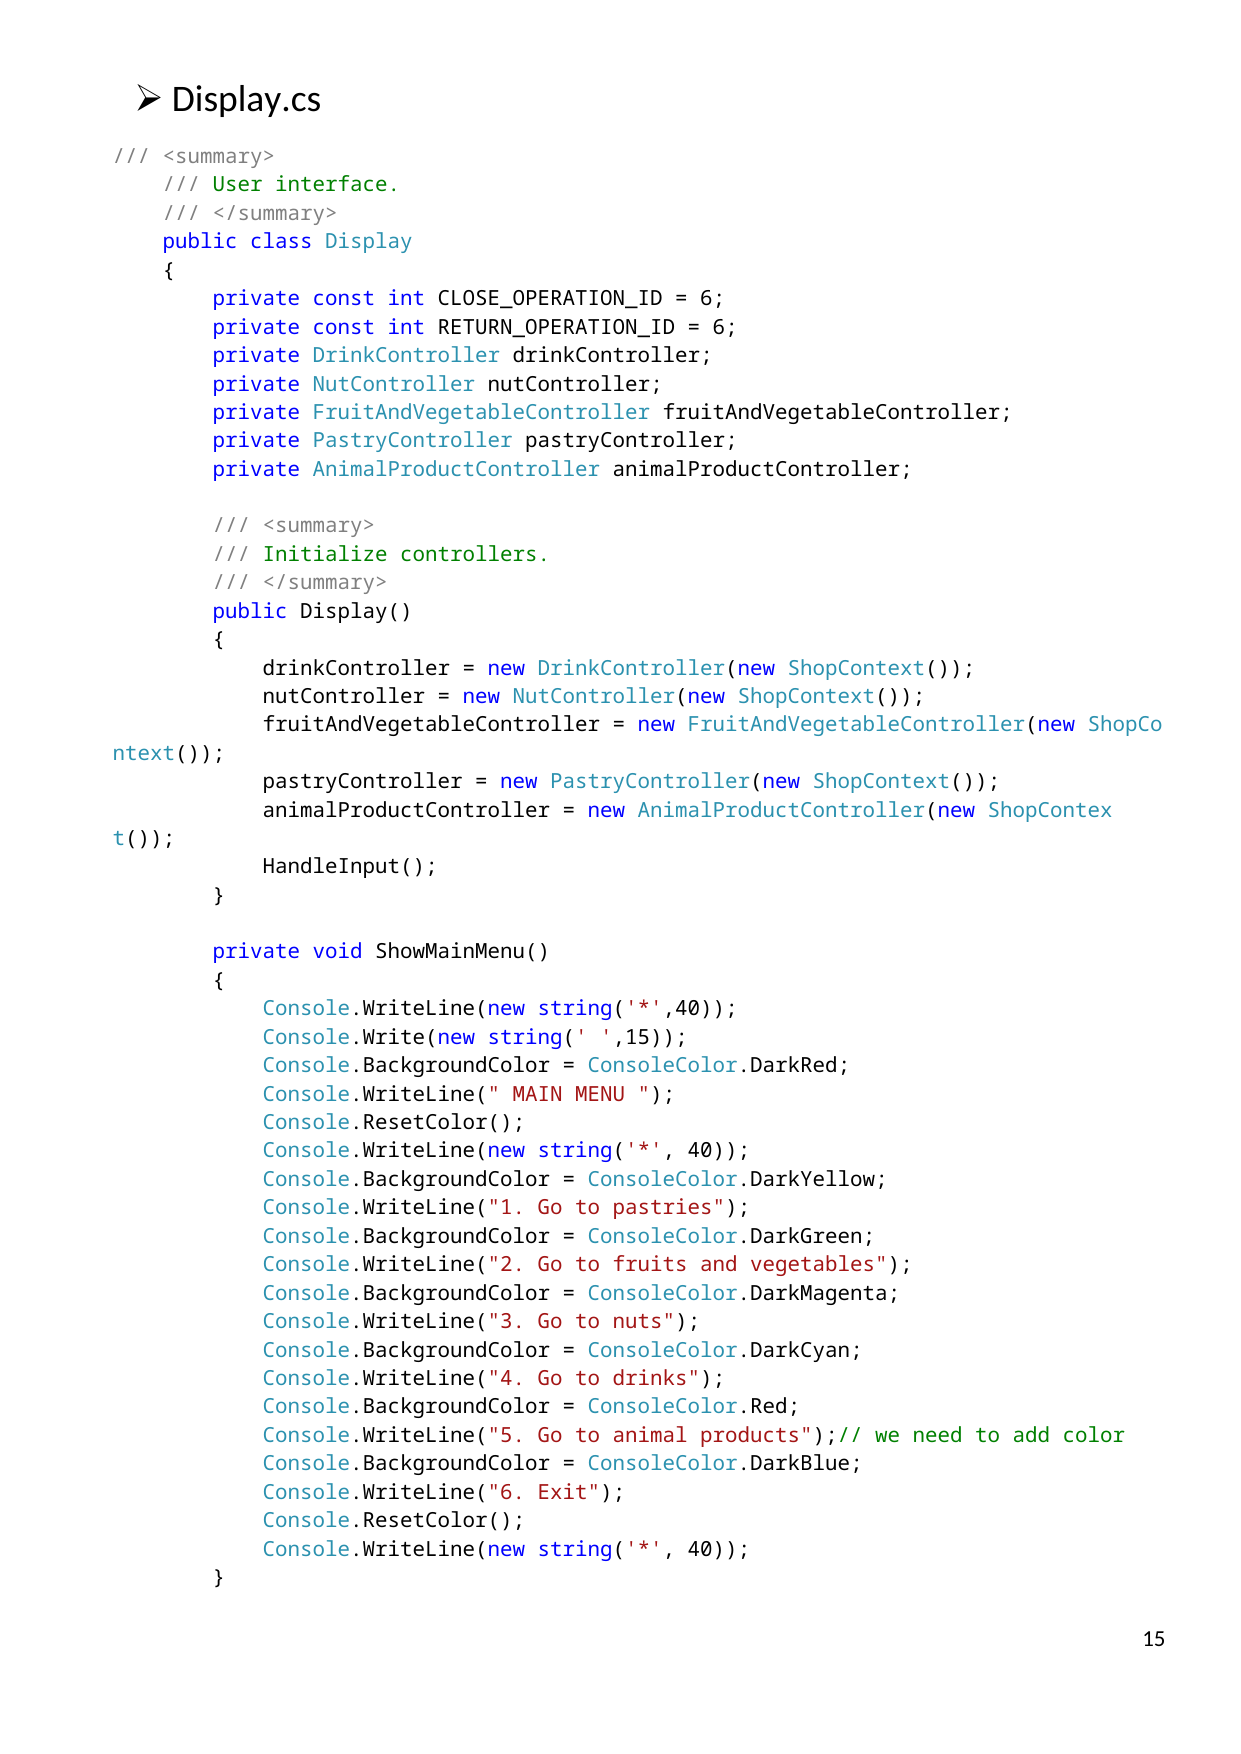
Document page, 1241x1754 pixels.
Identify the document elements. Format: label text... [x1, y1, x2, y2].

text Console.WriteLine(new string('*', 40)); [112, 1136, 1165, 1164]
text Console.BackgroundColor = ConsoleColor.DarkCyan; [112, 1335, 1165, 1363]
text private AnimalProductController animalProductController; [112, 454, 1165, 482]
text Console.Write(new string(' ',15)); [112, 1022, 1165, 1050]
text nutController = new NutController(new ShopContext()); [112, 681, 1165, 709]
list Display.cs [134, 75, 1165, 121]
text private NutController nutController; [112, 369, 1165, 397]
text pastryController = new PastryController(new ShopContext()); [112, 766, 1165, 795]
text Console.BackgroundColor = ConsoleColor.DarkBlue; [112, 1448, 1165, 1477]
text Console.BackgroundColor = ConsoleColor.DarkRed; [112, 1050, 1165, 1079]
text private DrinkController drinkController; [112, 340, 1165, 369]
text Console.BackgroundColor = ConsoleColor.DarkYellow; [112, 1164, 1165, 1192]
text private PastryController pastryController; [112, 426, 1165, 454]
text { [112, 255, 1165, 283]
text fruitAndVegetableController = new FruitAndVegetableController(new ShopContext()); [112, 709, 1165, 766]
text private const int RETURN_OPERATION_ID = 6; [112, 312, 1165, 340]
text /// </summary> [112, 198, 1165, 226]
text Console.WriteLine(new string('*',40)); [112, 993, 1165, 1022]
text /// </summary> [112, 567, 1165, 596]
text animalProductController = new AnimalProductController(new ShopContext()); [112, 795, 1165, 852]
text /// <summary> [112, 141, 1165, 169]
text Console.WriteLine("1. Go to pastries"); [112, 1192, 1165, 1221]
text private const int CLOSE_OPERATION_ID = 6; [112, 283, 1165, 312]
text Console.WriteLine("4. Go to drinks"); [112, 1363, 1165, 1392]
text Console.BackgroundColor = ConsoleColor.Red; [112, 1392, 1165, 1420]
text Console.WriteLine(" MAIN MENU "); [112, 1079, 1165, 1107]
text Console.WriteLine("3. Go to nuts"); [112, 1306, 1165, 1335]
text Console.WriteLine("6. Exit"); [112, 1477, 1165, 1505]
text drinkController = new DrinkController(new ShopContext()); [112, 653, 1165, 681]
text /// Initialize controllers. [112, 539, 1165, 567]
text /// <summary> [112, 510, 1165, 539]
text { [112, 965, 1165, 993]
text Console.WriteLine(new string('*', 40)); [112, 1534, 1165, 1562]
text Console.BackgroundColor = ConsoleColor.DarkMagenta; [112, 1278, 1165, 1306]
text /// User interface. [112, 169, 1165, 198]
text } [112, 1562, 1165, 1591]
text private FruitAndVegetableController fruitAndVegetableController; [112, 397, 1165, 426]
text Console.WriteLine("5. Go to animal products");// we need to add color [112, 1420, 1165, 1448]
text Console.BackgroundColor = ConsoleColor.DarkGreen; [112, 1221, 1165, 1249]
text } [112, 880, 1165, 908]
text public class Display [112, 226, 1165, 255]
text { [112, 624, 1165, 653]
text private void ShowMainMenu() [112, 937, 1165, 965]
text Console.ResetColor(); [112, 1505, 1165, 1534]
text Console.WriteLine("2. Go to fruits and vegetables"); [112, 1249, 1165, 1278]
text HandleInput(); [112, 852, 1165, 880]
text Console.ResetColor(); [112, 1107, 1165, 1136]
text public Display() [112, 596, 1165, 624]
